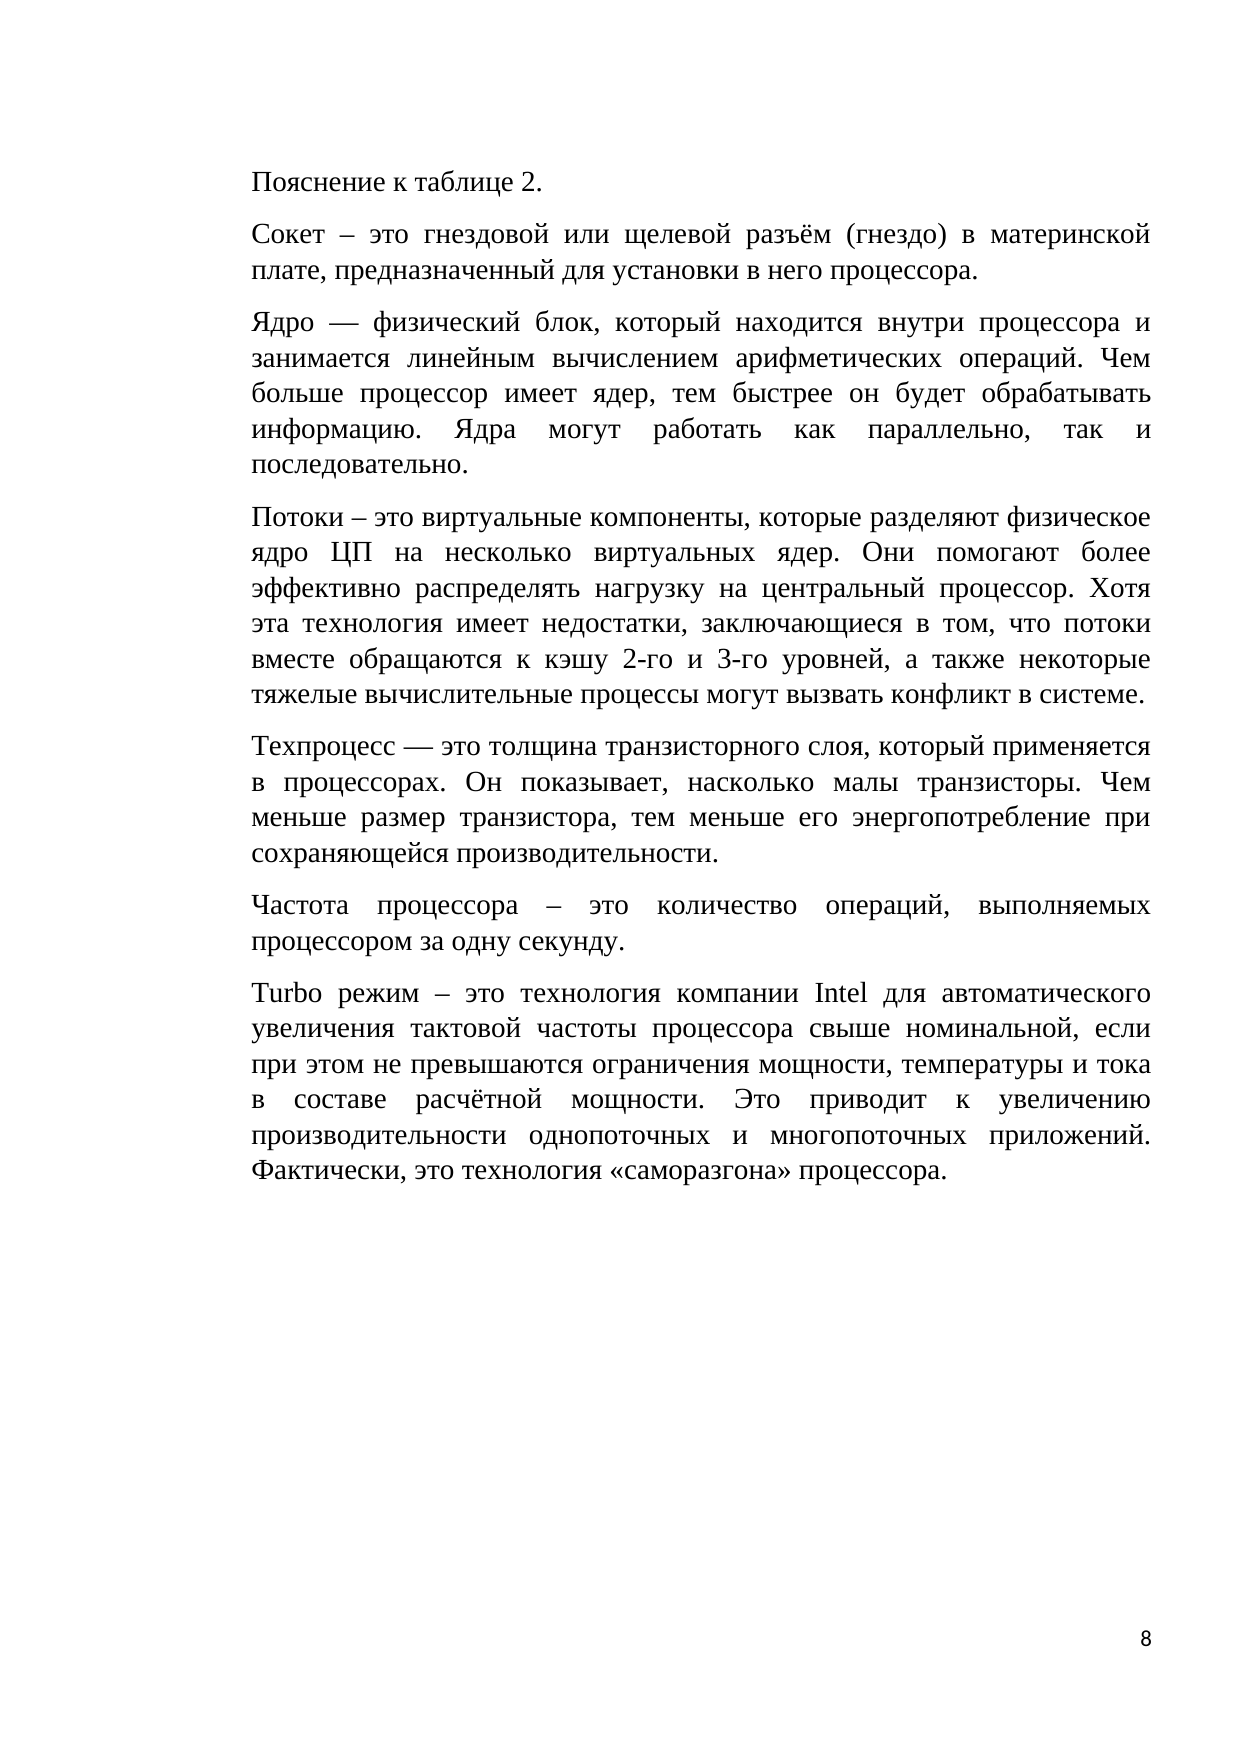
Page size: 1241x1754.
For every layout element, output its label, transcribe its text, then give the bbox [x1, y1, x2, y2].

text Техпроцесс — это толщина транзисторного слоя, который применяется в процессорах. Он показывает, насколько малы транзисторы. Чем меньше размер транзистора, тем меньше его энергопотребление при сохраняющейся производительности. [251, 728, 1152, 868]
text Ядро — физический блок, который находится внутри процессора и занимается линейным вычислением арифметических операций. Чем больше процессор имеет ядер, тем быстрее он будет обрабатывать информацию. Ядра могут работать как параллельно, так и последовательно. [251, 304, 1152, 480]
text Потоки – это виртуальные компоненты, которые разделяют физическое ядро ЦП на несколько виртуальных ядер. Они помогают более эффективно распределять нагрузку на центральный процессор. Хотя эта технология имеет недостатки, заключающиеся в том, что потоки вместе обращаются к кэшу 2-го и 3-го уровней, а также некоторые тяжелые вычислительные процессы могут вызвать конфликт в системе. [251, 499, 1152, 710]
text Turbo режим – это технология компании Intel для автоматического увеличения тактовой частоты процессора свыше номинальной, если при этом не превышаются ограничения мощности, температуры и тока в составе расчётной мощности. Это приводит к увеличению производительности однопоточных и многопоточных приложений. Фактически, это технология «саморазгона» процессора. [251, 975, 1152, 1186]
text Пояснение к таблице 2. [251, 164, 1152, 198]
text Частота процессора – это количество операций, выполняемых процессором за одну секунду. [251, 887, 1152, 956]
text Сокет – это гнездовой или щелевой разъём (гнездо) в материнской плате, предназначенный для установки в него процессора. [251, 217, 1152, 286]
